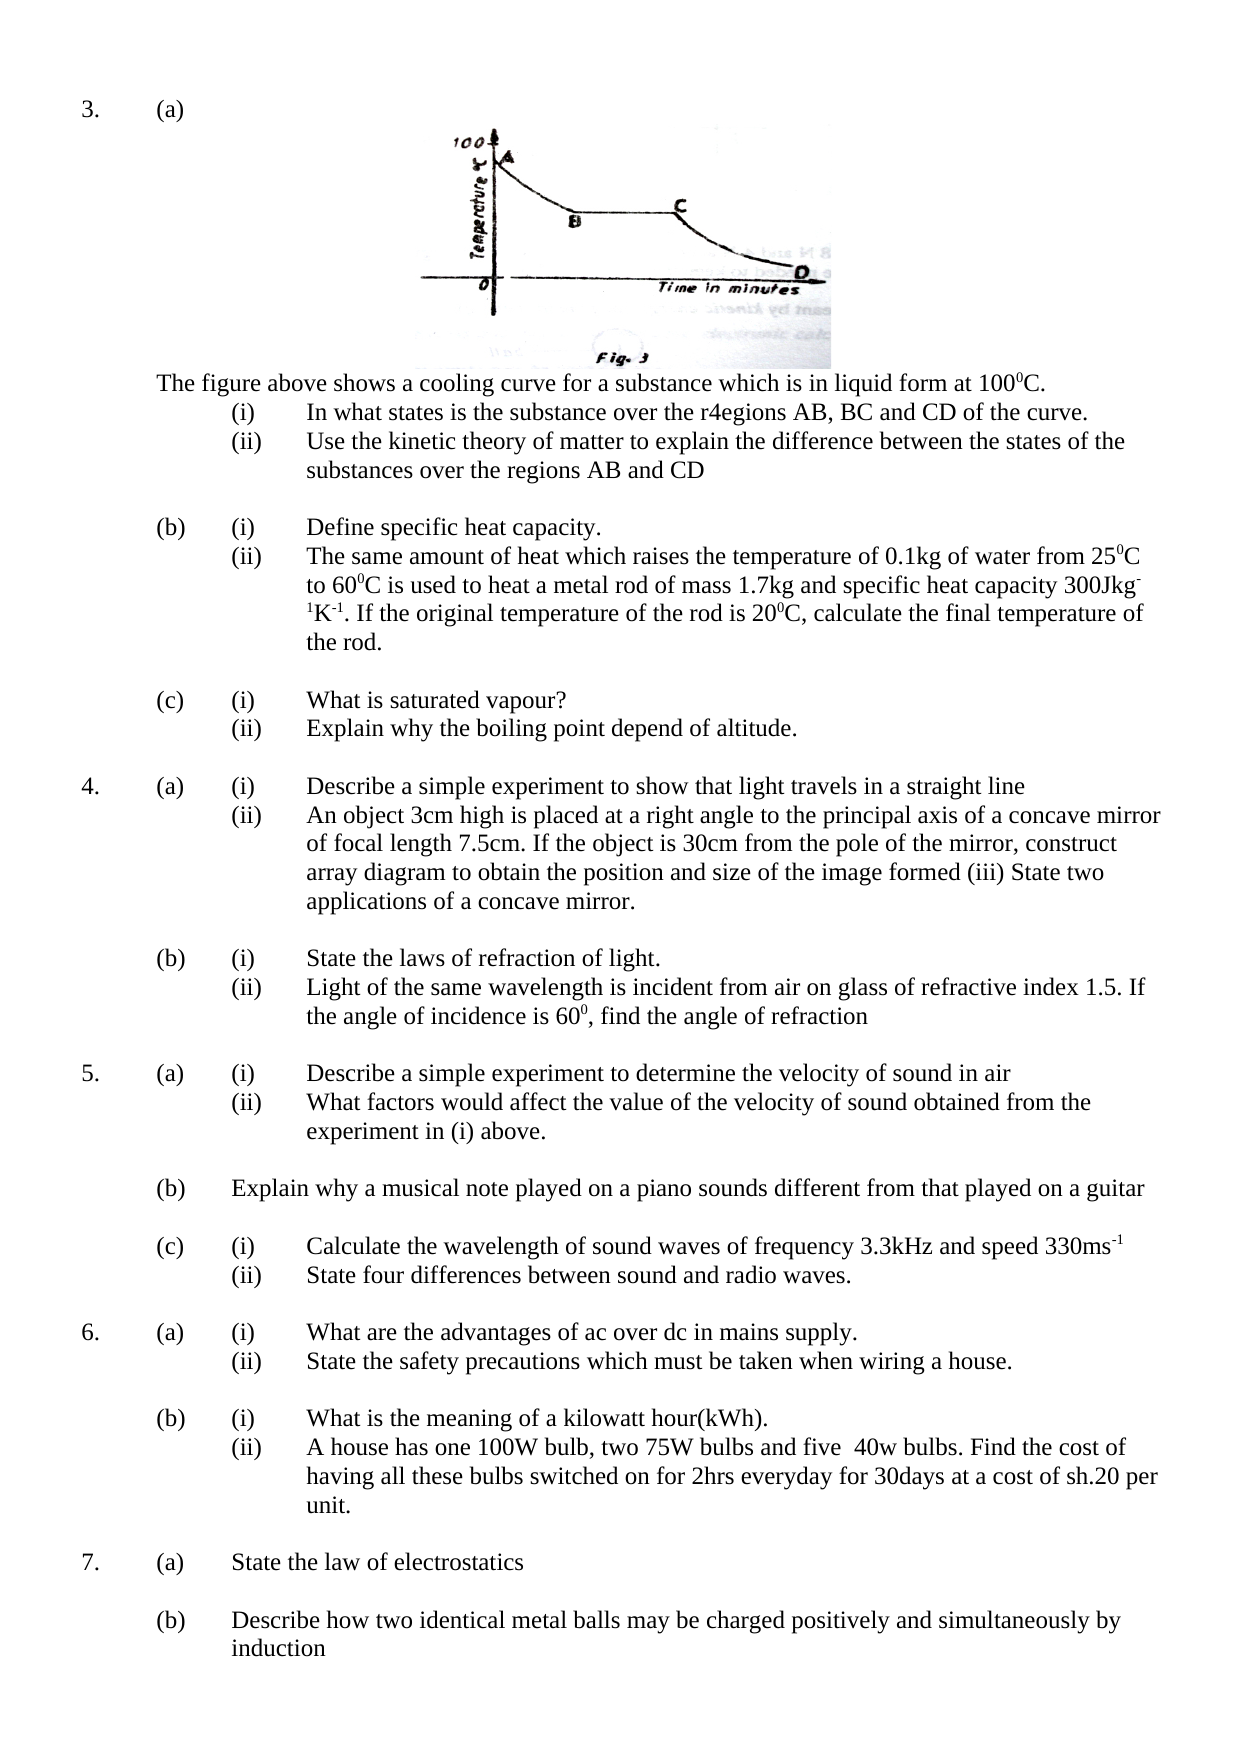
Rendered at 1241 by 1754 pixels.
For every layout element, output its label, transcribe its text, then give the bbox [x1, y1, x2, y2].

text (ii) What factors would affect the value of the velocity of sound obtained from the experiment in (i) above. [231, 1087, 1165, 1145]
text The figure above shows a cooling curve for a substance which is in liquid form at 1000C. [156, 368, 1165, 397]
text 3. (a) [81, 94, 1165, 123]
text (b) (i) Define specific heat capacity. [156, 512, 1165, 541]
text 6. (a) (i) What are the advantages of ac over dc in mains supply. [81, 1317, 1165, 1346]
text (ii) Light of the same wavelength is incident from air on glass of refractive index 1.5. If the angle of incidence is 600, find the angle of refraction [231, 972, 1165, 1030]
text (ii) A house has one 100W bulb, two 75W bulbs and five 40w bulbs. Find the cost of having all these bulbs switched on for 2hrs everyday for 30days at a cost of sh.20 per unit. [231, 1432, 1165, 1518]
text (b) (i) State the laws of refraction of light. [81, 943, 1165, 972]
text (b) Describe how two identical metal balls may be charged positively and simultaneously by induction [156, 1605, 1165, 1662]
text 7. (a) State the law of electrostatics [81, 1547, 1165, 1576]
text (i) In what states is the substance over the r4egions AB, BC and CD of the curve. [156, 397, 1165, 426]
text (ii) Use the kinetic theory of matter to explain the difference between the states of the substances over the regions AB and CD [231, 426, 1165, 483]
text 5. (a) (i) Describe a simple experiment to determine the velocity of sound in air [81, 1058, 1165, 1087]
text (ii) The same amount of heat which raises the temperature of 0.1kg of water from 250C to 600C is used to heat a metal rod of mass 1.7kg and specific heat capacity 300Jkg-1K-1. If the original temperature of the rod is 200C, calculate the final temperature of the rod. [231, 541, 1165, 656]
text (ii) State four differences between sound and radio waves. [156, 1260, 1165, 1288]
text (ii) Explain why the boiling point depend of altitude. [156, 713, 1165, 742]
text (b) (i) What is the meaning of a kilowatt hour(kWh). [81, 1403, 1165, 1432]
text 4. (a) (i) Describe a simple experiment to show that light travels in a straight line [81, 771, 1165, 800]
text (ii) State the safety precautions which must be taken when wiring a house. [156, 1346, 1165, 1375]
text (ii) An object 3cm high is placed at a right angle to the principal axis of a concave mirror of focal length 7.5cm. If the object is 30cm from the pole of the mirror, construct array diagram to obtain the position and size of the image formed (iii) State two applications of a concave mirror. [231, 800, 1165, 915]
picture [415, 123, 832, 369]
text (c) (i) What is saturated vapour? [156, 685, 1165, 713]
text (b) Explain why a musical note played on a piano sounds different from that played on a guitar [81, 1173, 1165, 1202]
text (c) (i) Calculate the wavelength of sound waves of frequency 3.3kHz and speed 330ms-1 [81, 1231, 1165, 1260]
